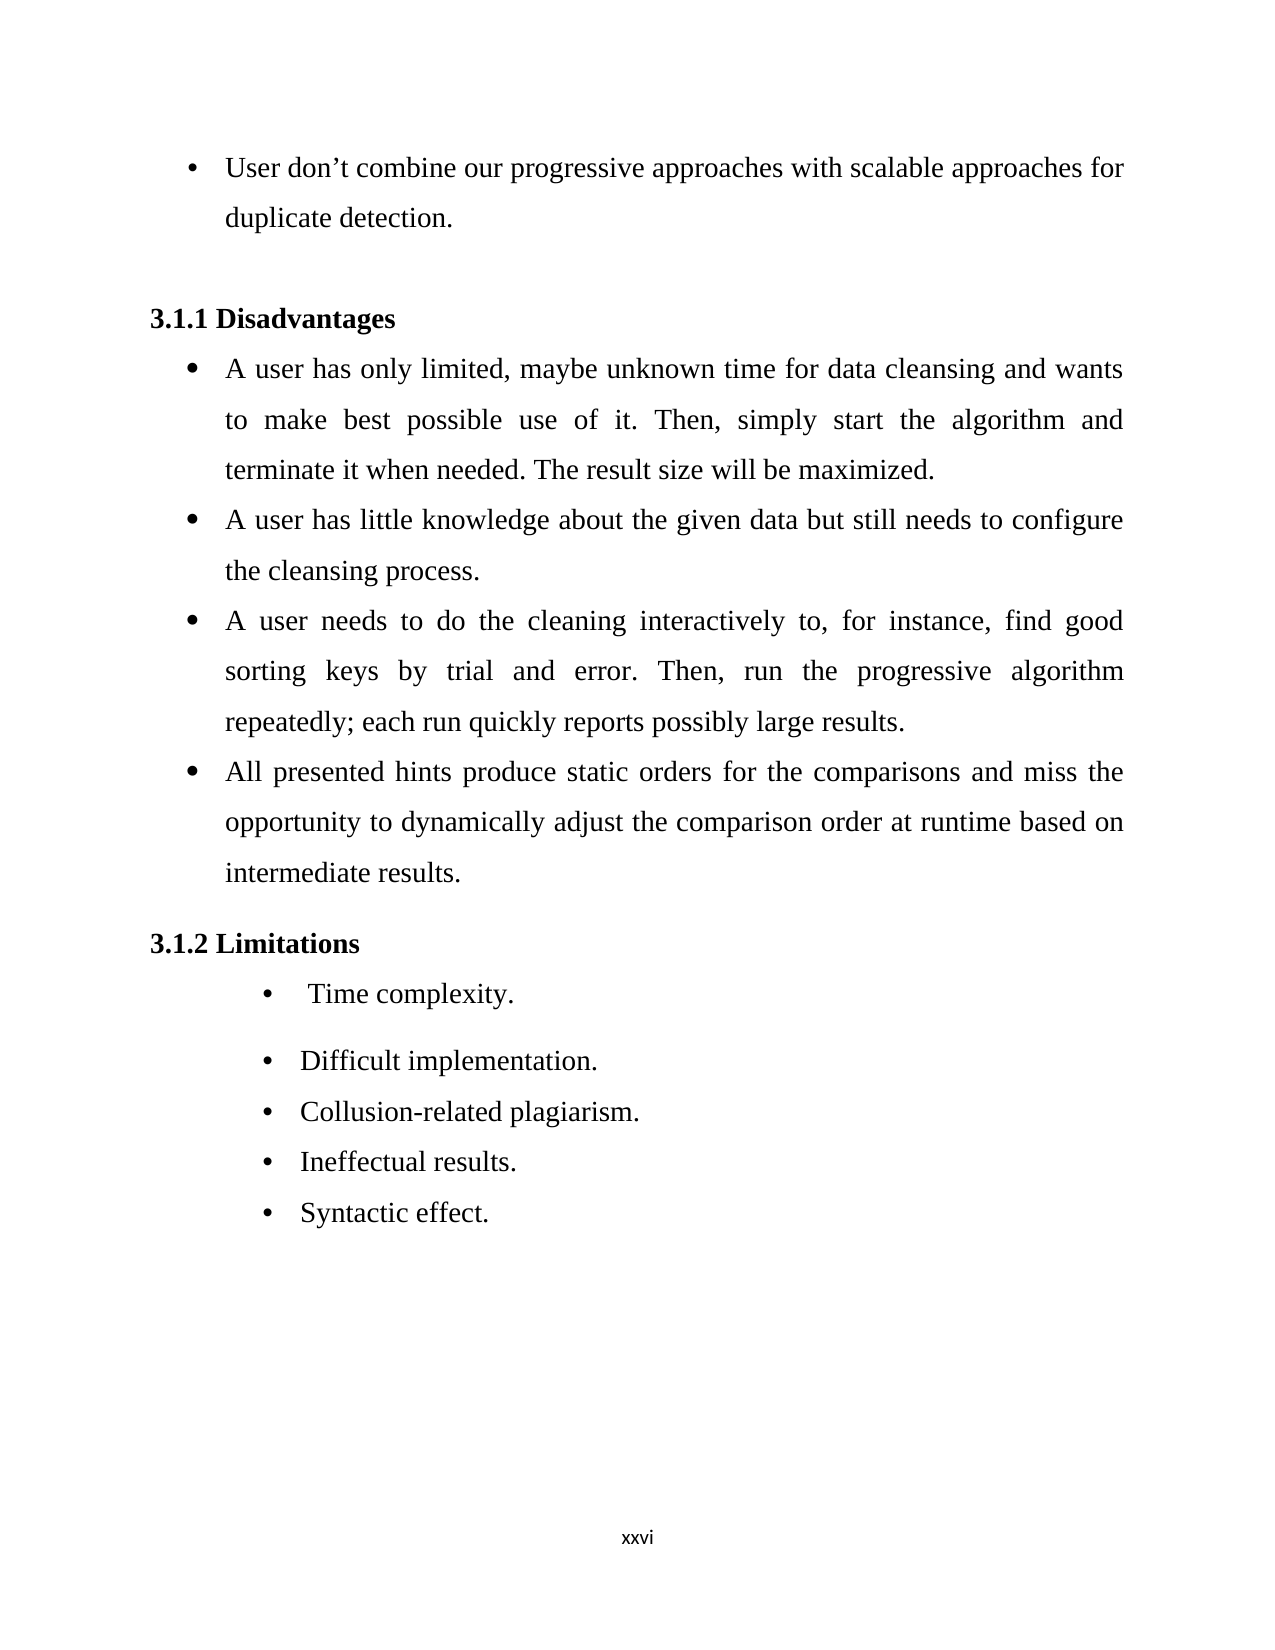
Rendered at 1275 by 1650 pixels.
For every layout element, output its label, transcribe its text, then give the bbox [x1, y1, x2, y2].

text 3.1.1 Disadvantages [150, 301, 1125, 334]
list A user has only limited, maybe unknown time for data cleansing and wants to make best possible use of it. Then, simply start the algorithm and terminate it when needed. The result size will be maximized. [187, 351, 1125, 486]
list Time complexity. [262, 976, 1125, 1010]
list Syntactic effect. [262, 1195, 1125, 1228]
list Collusion-related plagiarism. [262, 1094, 1125, 1127]
list Ineffectual results. [262, 1144, 1125, 1178]
list A user needs to do the cleaning interactively to, for instance, find good sorting keys by trial and error. Then, run the progressive algorithm repeatedly; each run quickly reports possibly large results. [187, 603, 1125, 737]
list All presented hints produce static orders for the comparisons and miss the opportunity to dynamically adjust the comparison order at runtime based on intermediate results. [187, 754, 1125, 888]
list Difficult implementation. [262, 1043, 1125, 1077]
text 3.1.2 Limitations [150, 926, 1125, 959]
list User don’t combine our progressive approaches with scalable approaches for duplicate detection. [187, 150, 1125, 234]
list A user has little knowledge about the given data but still needs to configure the cleansing process. [187, 502, 1125, 586]
